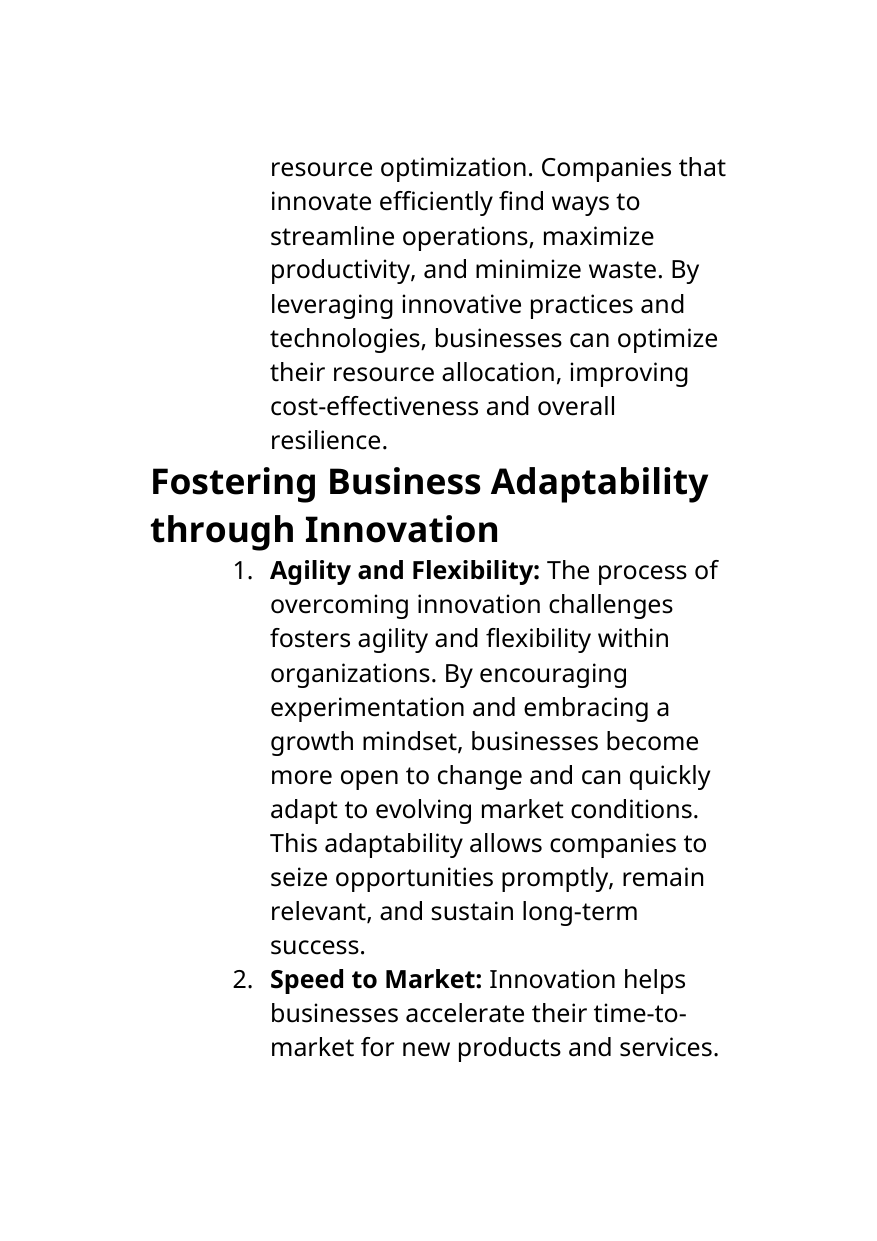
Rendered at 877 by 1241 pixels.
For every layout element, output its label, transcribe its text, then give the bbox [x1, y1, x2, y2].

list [232, 962, 727, 1064]
subtitle Fostering Business Adaptability through Innovation [150, 457, 727, 553]
list Agility and Flexibility: The process of overcoming innovation challenges fosters agility and flexibility within organizations. By encouraging experimentation and embracing a growth mindset, businesses become more open to change and can quickly adapt to evolving market conditions. This adaptability allows companies to seize opportunities promptly, remain relevant, and sustain long-term success. [232, 553, 727, 962]
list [232, 150, 727, 457]
